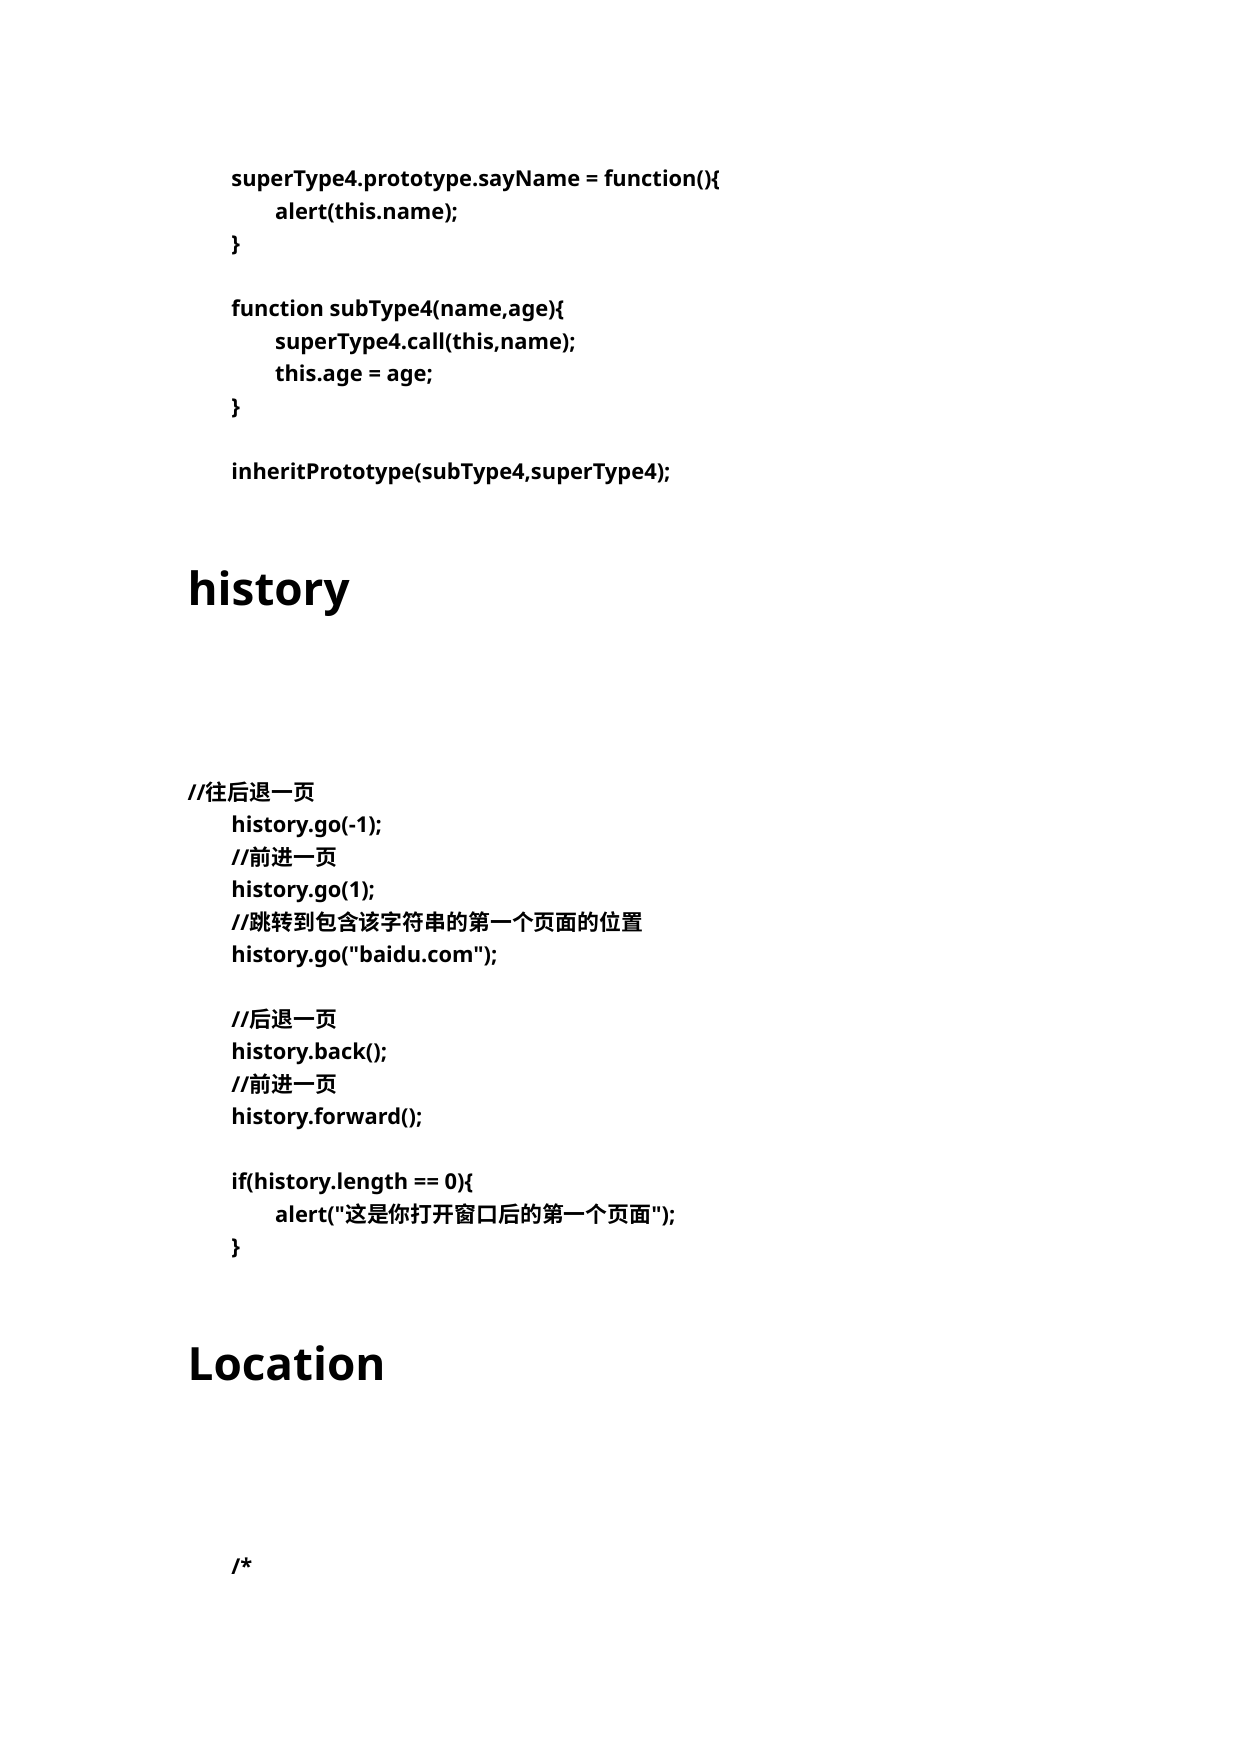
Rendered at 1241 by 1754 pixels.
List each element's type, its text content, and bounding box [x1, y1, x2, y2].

text history.go(1); [187, 872, 1053, 905]
text } [187, 389, 1053, 422]
text function subType4(name,age){ [187, 292, 1053, 324]
text alert(this.name); [187, 194, 1053, 227]
subtitle history [187, 555, 1053, 620]
text superType4.call(this,name); [187, 324, 1053, 357]
text //往后退一页 [187, 775, 1053, 807]
text history.forward(); [187, 1100, 1053, 1132]
text alert("这是你打开窗口后的第一个页面"); [187, 1197, 1053, 1230]
text inheritPrototype(subType4,superType4); [187, 454, 1053, 487]
text //前进一页 [187, 1067, 1053, 1100]
text //前进一页 [187, 840, 1053, 872]
text superType4.prototype.sayName = function(){ [187, 162, 1053, 194]
subtitle Location [187, 1330, 1053, 1395]
text /* [187, 1550, 1053, 1582]
text this.age = age; [187, 357, 1053, 389]
text history.go("baidu.com"); [187, 937, 1053, 970]
text if(history.length == 0){ [187, 1165, 1053, 1197]
text history.go(-1); [187, 807, 1053, 840]
text } [187, 1230, 1053, 1262]
text history.back(); [187, 1035, 1053, 1067]
text } [187, 227, 1053, 259]
text //跳转到包含该字符串的第一个页面的位置 [187, 905, 1053, 937]
text //后退一页 [187, 1002, 1053, 1035]
